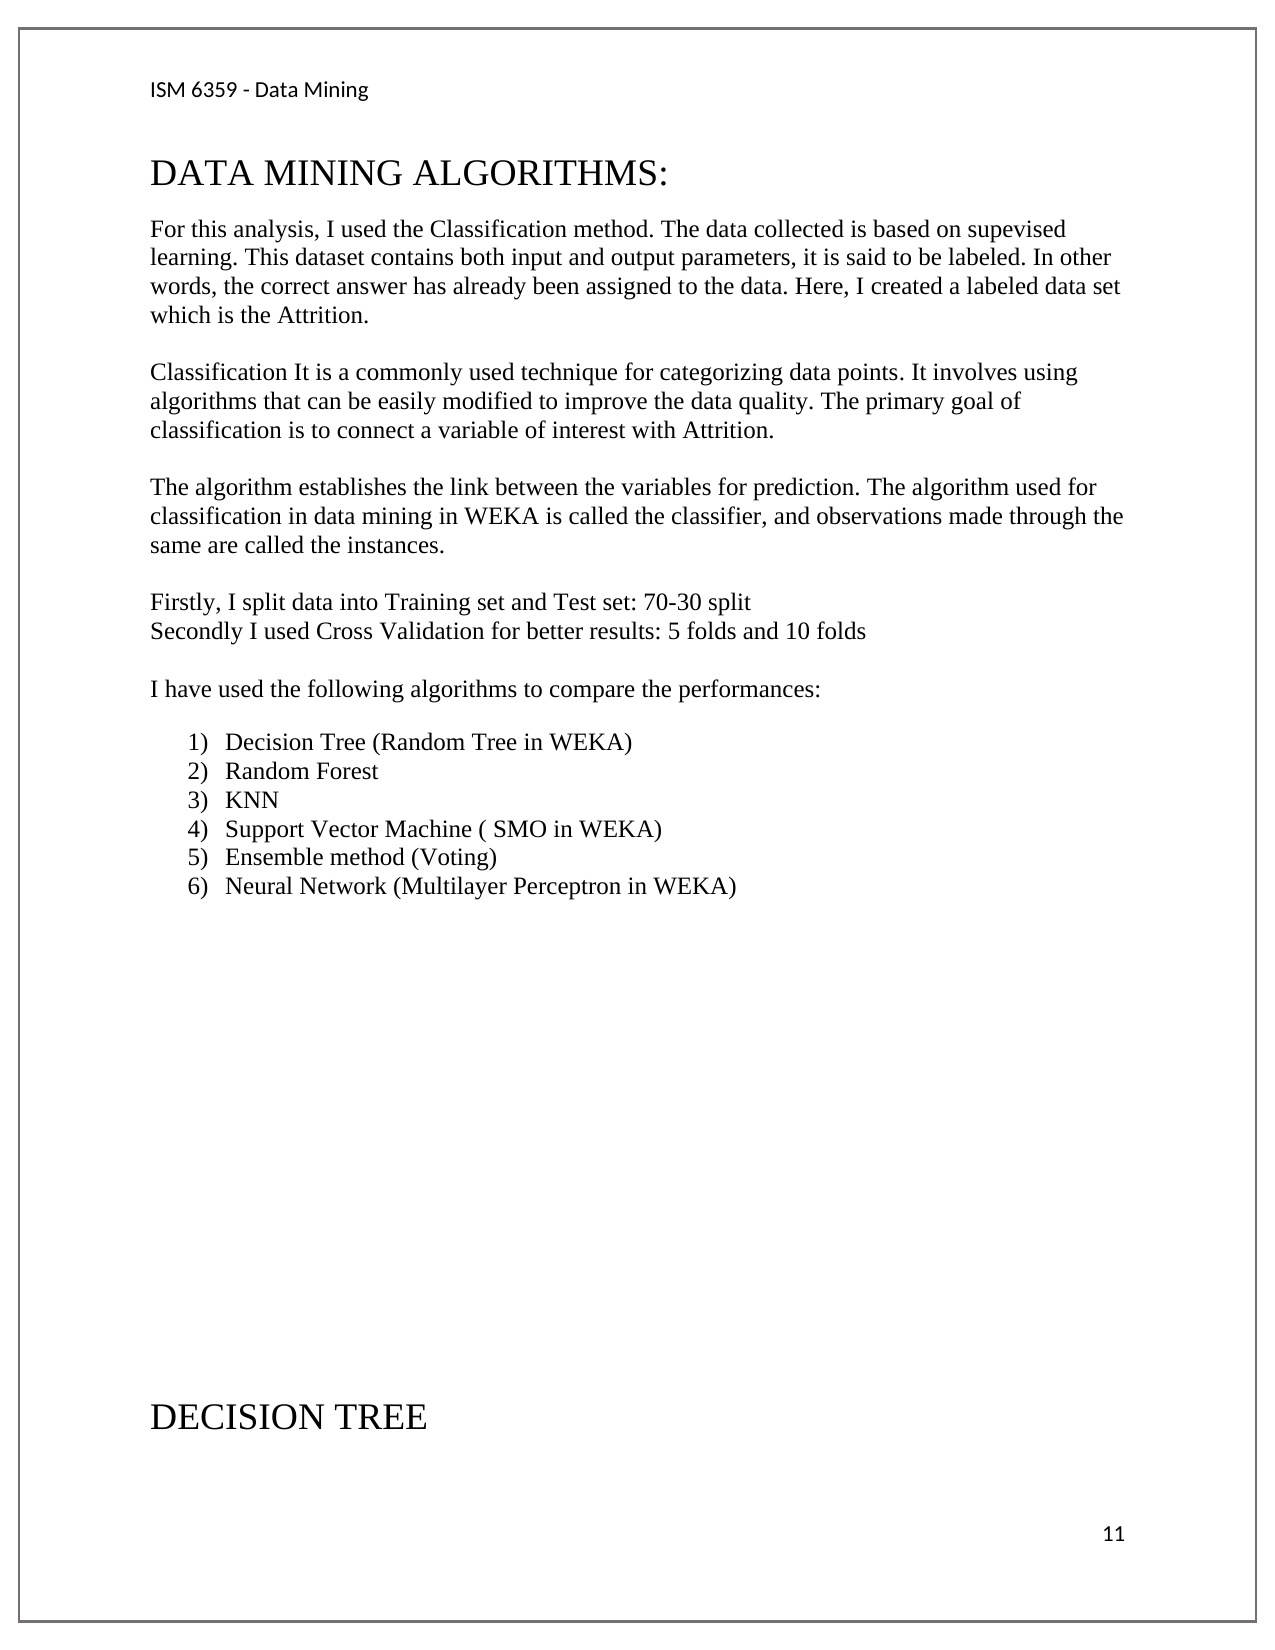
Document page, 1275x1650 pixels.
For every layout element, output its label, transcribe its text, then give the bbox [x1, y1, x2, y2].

text For this analysis, I used the Classification method. The data collected is based on supevised learning. This dataset contains both input and output parameters, it is said to be labeled. In other words, the correct answer has already been assigned to the data. Here, I created a labeled data set which is the Attrition. [150, 214, 1125, 329]
list Support Vector Machine ( SMO in WEKA) [187, 814, 1125, 842]
text DECISION TREE [150, 1395, 1125, 1438]
list KNN [187, 785, 1125, 814]
text I have used the following algorithms to compare the performances: [150, 674, 1125, 702]
text DATA MINING ALGORITHMS: [150, 150, 1125, 193]
list Random Forest [187, 756, 1125, 785]
list Neural Network (Multilayer Perceptron in WEKA) [187, 871, 1125, 900]
list Ensemble method (Voting) [187, 842, 1125, 871]
text Firstly, I split data into Training set and Test set: 70-30 split [150, 587, 1125, 616]
text Secondly I used Cross Validation for better results: 5 folds and 10 folds [150, 616, 1125, 645]
list Decision Tree (Random Tree in WEKA) [187, 727, 1125, 756]
text The algorithm establishes the link between the variables for prediction. The algorithm used for classification in data mining in WEKA is called the classifier, and observations made through the same are called the instances. [150, 472, 1125, 559]
text Classification It is a commonly used technique for categorizing data points. It involves using algorithms that can be easily modified to improve the data quality. The primary goal of classification is to connect a variable of interest with Attrition. [150, 357, 1125, 444]
